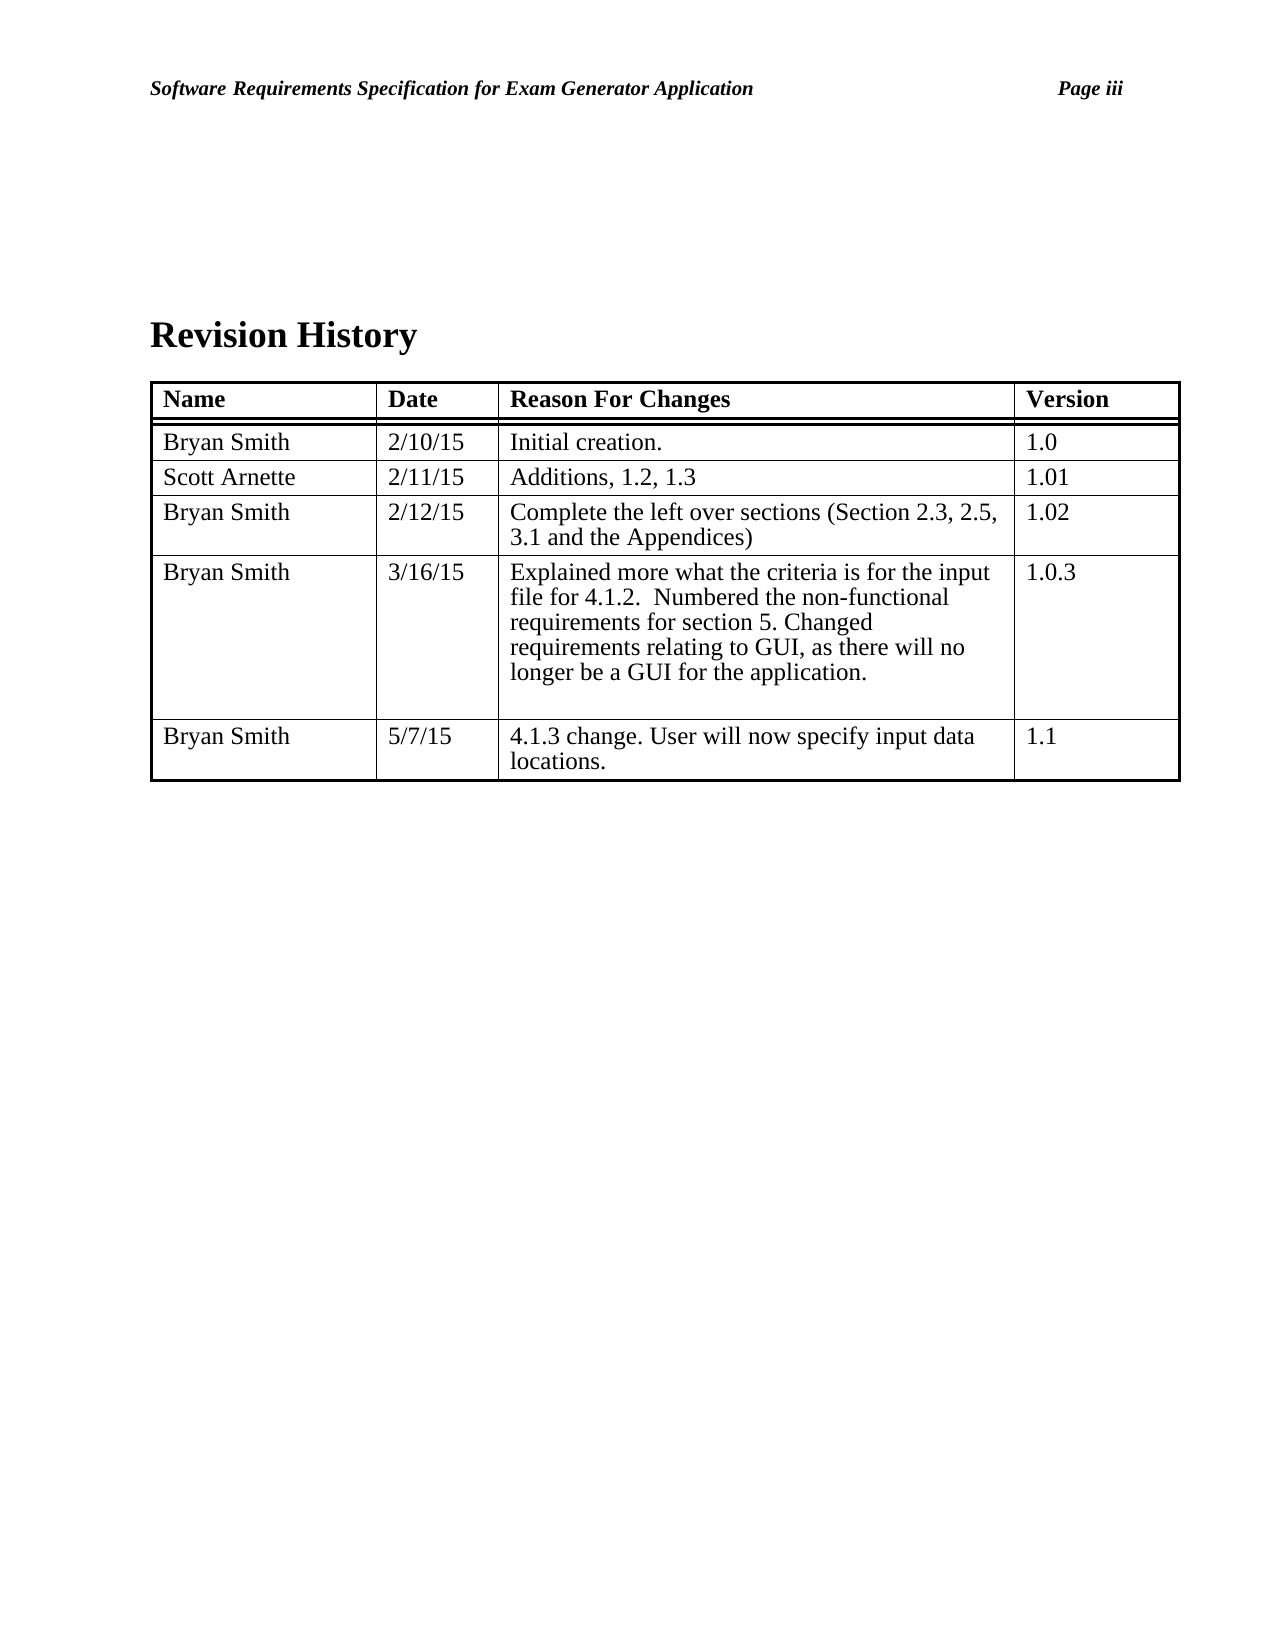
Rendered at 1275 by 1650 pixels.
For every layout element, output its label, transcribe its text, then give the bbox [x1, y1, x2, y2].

table_cell Initial creation. [499, 426, 1014, 460]
table_cell Bryan Smith [153, 496, 376, 554]
table_cell 3/16/15 [377, 556, 498, 719]
table_cell Complete the left over sections (Section 2.3, 2.5, 3.1 and the Appendices) [499, 496, 1014, 554]
table_cell 1.0.3 [1015, 556, 1178, 719]
table_cell 1.1 [1015, 720, 1178, 778]
table_cell 2/10/15 [377, 426, 498, 460]
table_cell Additions, 1.2, 1.3 [499, 461, 1014, 495]
table_header Date [377, 384, 498, 417]
table_cell Scott Arnette [153, 461, 376, 495]
table_header Name [153, 384, 376, 417]
table_cell 4.1.3 change. User will now specify input data locations. [499, 720, 1014, 778]
table_cell Bryan Smith [153, 720, 376, 778]
table_cell 2/11/15 [377, 461, 498, 495]
table_cell 1.0 [1015, 426, 1178, 460]
table_cell Explained more what the criteria is for the input file for 4.1.2. Numbered the non-functional requirements for section 5. Changed requirements relating to GUI, as there will no longer be a GUI for the application. [499, 556, 1014, 719]
table_header Reason For Changes [499, 384, 1014, 417]
table_cell 1.01 [1015, 461, 1178, 495]
table_header Version [1015, 384, 1178, 417]
text Revision History [150, 312, 1125, 356]
table_cell 5/7/15 [377, 720, 498, 778]
table_cell 2/12/15 [377, 496, 498, 554]
table_cell Bryan Smith [153, 556, 376, 719]
table_cell Bryan Smith [153, 426, 376, 460]
table_cell 1.02 [1015, 496, 1178, 554]
